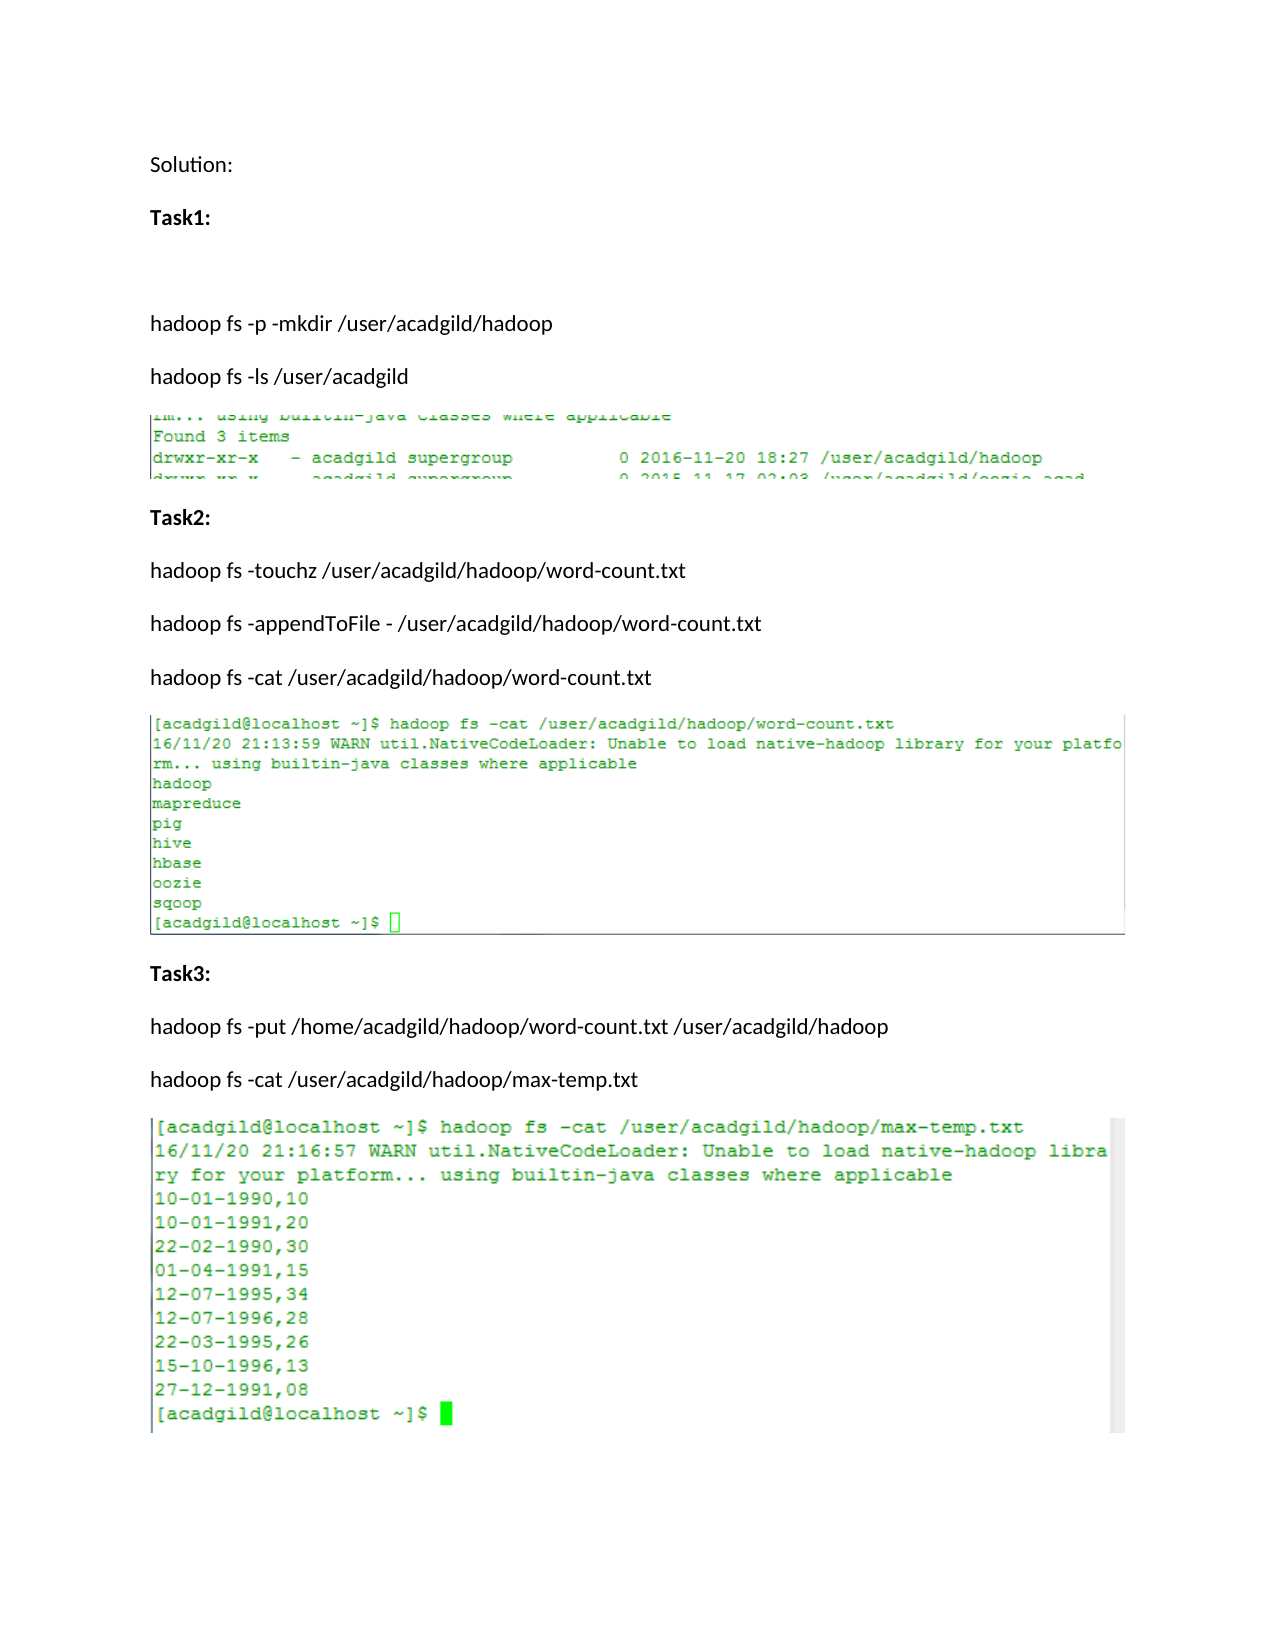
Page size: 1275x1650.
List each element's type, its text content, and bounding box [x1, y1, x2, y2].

text Task3: [150, 959, 1125, 987]
text hadoop fs -ls /user/acadgild [150, 362, 1125, 390]
picture [150, 715, 1125, 935]
text hadoop fs -cat /user/acadgild/hadoop/word-count.txt [150, 663, 1125, 691]
text hadoop fs -p -mkdir /user/acadgild/hadoop [150, 309, 1125, 337]
picture [150, 415, 1125, 479]
text Solution: [150, 150, 1125, 178]
picture [150, 1118, 1125, 1433]
text hadoop fs -touchz /user/acadgild/hadoop/word-count.txt [150, 557, 1125, 584]
text hadoop fs -cat /user/acadgild/hadoop/max-temp.txt [150, 1065, 1125, 1093]
text hadoop fs -appendToFile - /user/acadgild/hadoop/word-count.txt [150, 609, 1125, 638]
text hadoop fs -put /home/acadgild/hadoop/word-count.txt /user/acadgild/hadoop [150, 1012, 1125, 1040]
text Task2: [150, 503, 1125, 532]
text Task1: [150, 203, 1125, 231]
